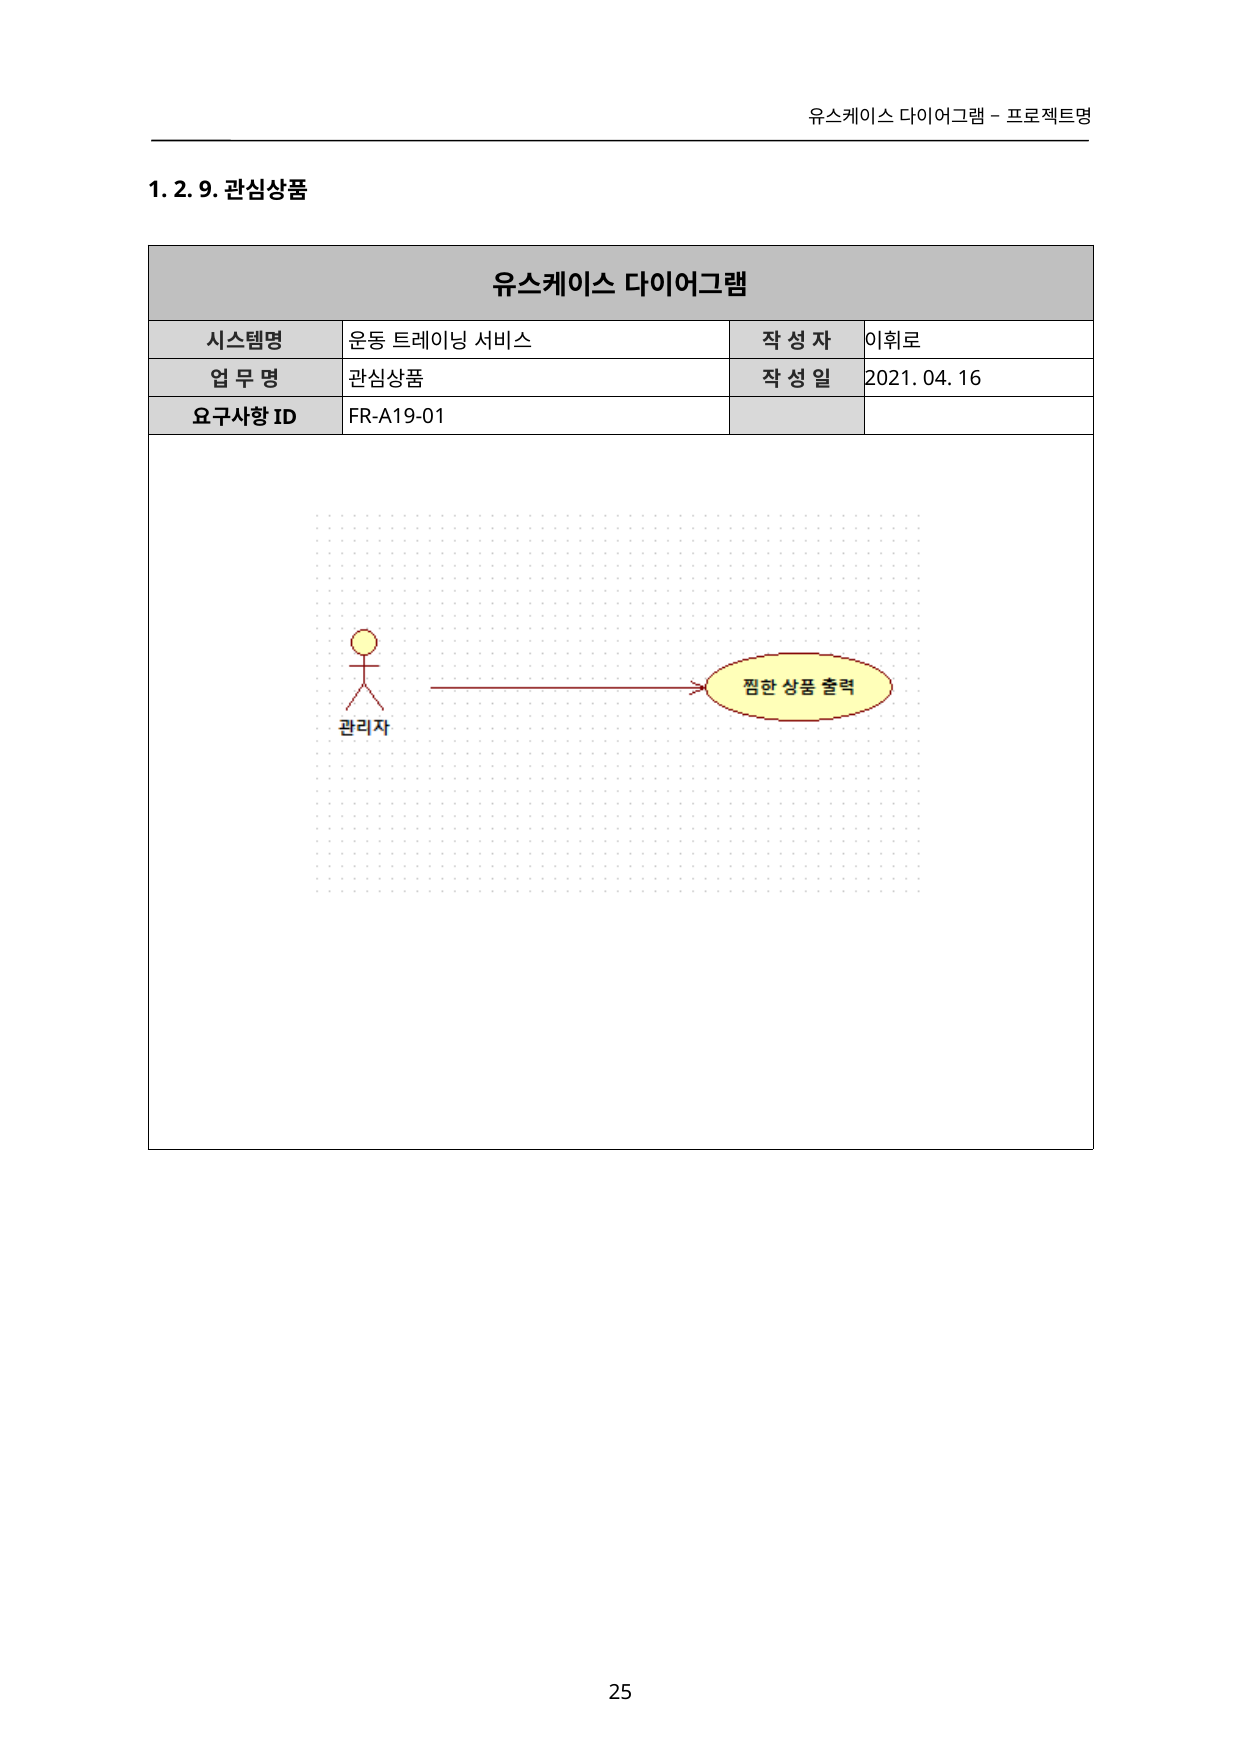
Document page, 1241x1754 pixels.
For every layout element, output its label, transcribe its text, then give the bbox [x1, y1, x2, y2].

table_cell [730, 397, 864, 434]
table_cell [149, 435, 1093, 1149]
table_header 유스케이스 다이어그램 [149, 246, 1093, 320]
table_cell 작 성 일 [730, 359, 864, 396]
table_cell FR-A19-01 [343, 397, 729, 434]
picture [315, 509, 926, 897]
table_cell 관심상품 [343, 359, 729, 396]
table_cell [865, 397, 1093, 434]
table_cell 요구사항ID [149, 397, 342, 434]
table_cell 운동 트레이닝 서비스 [343, 321, 729, 358]
table_cell 업 무 명 [149, 359, 342, 396]
table_cell 시스템명 [149, 321, 342, 358]
table_cell 2021. 04. 16 [865, 359, 1093, 396]
table_cell 이휘로 [865, 321, 1093, 358]
table_cell 작 성 자 [730, 321, 864, 358]
title 1. 2. 9. 관심상품 [148, 169, 1092, 207]
